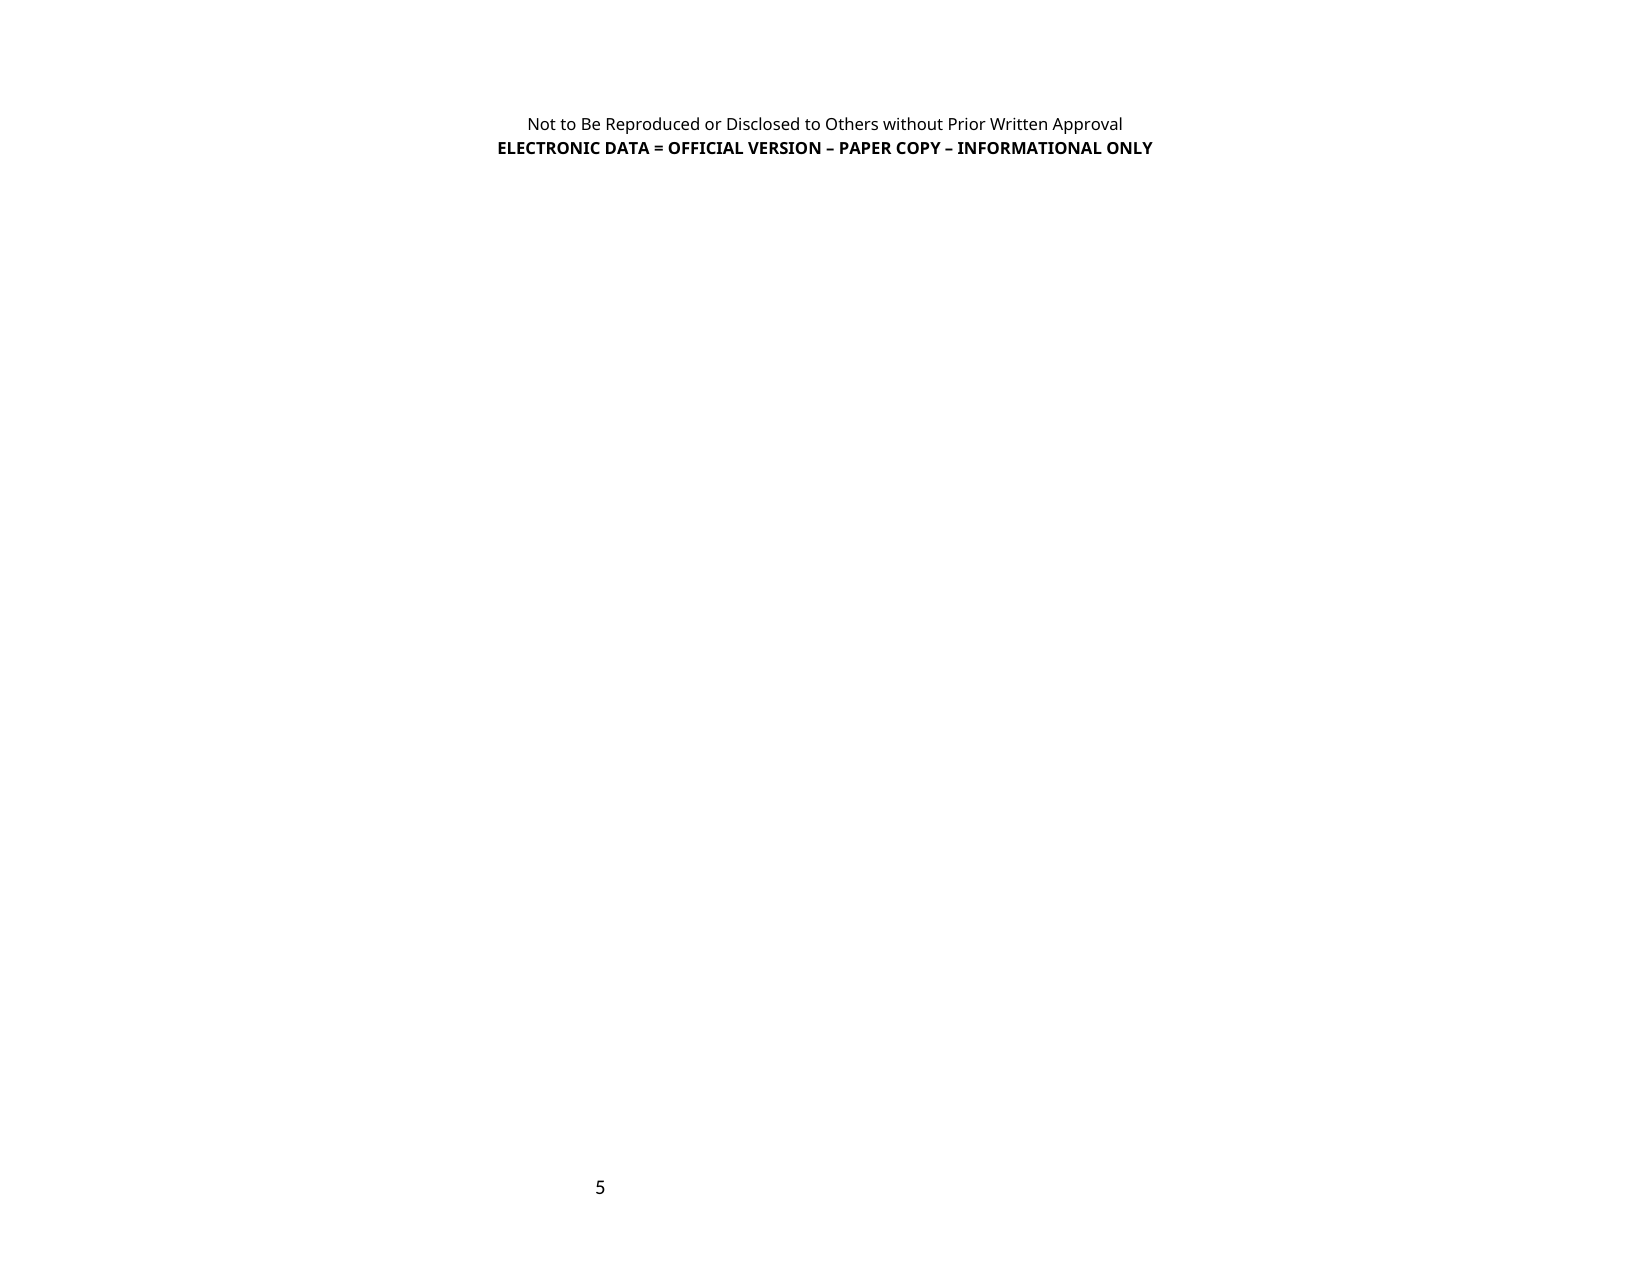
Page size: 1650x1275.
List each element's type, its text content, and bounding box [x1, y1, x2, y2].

text Not to Be Reproduced or Disclosed to Others without Prior Written Approval [75, 112, 1575, 135]
text ELECTRONIC DATA = OFFICIAL VERSION – PAPER COPY – INFORMATIONAL ONLY [75, 137, 1575, 160]
